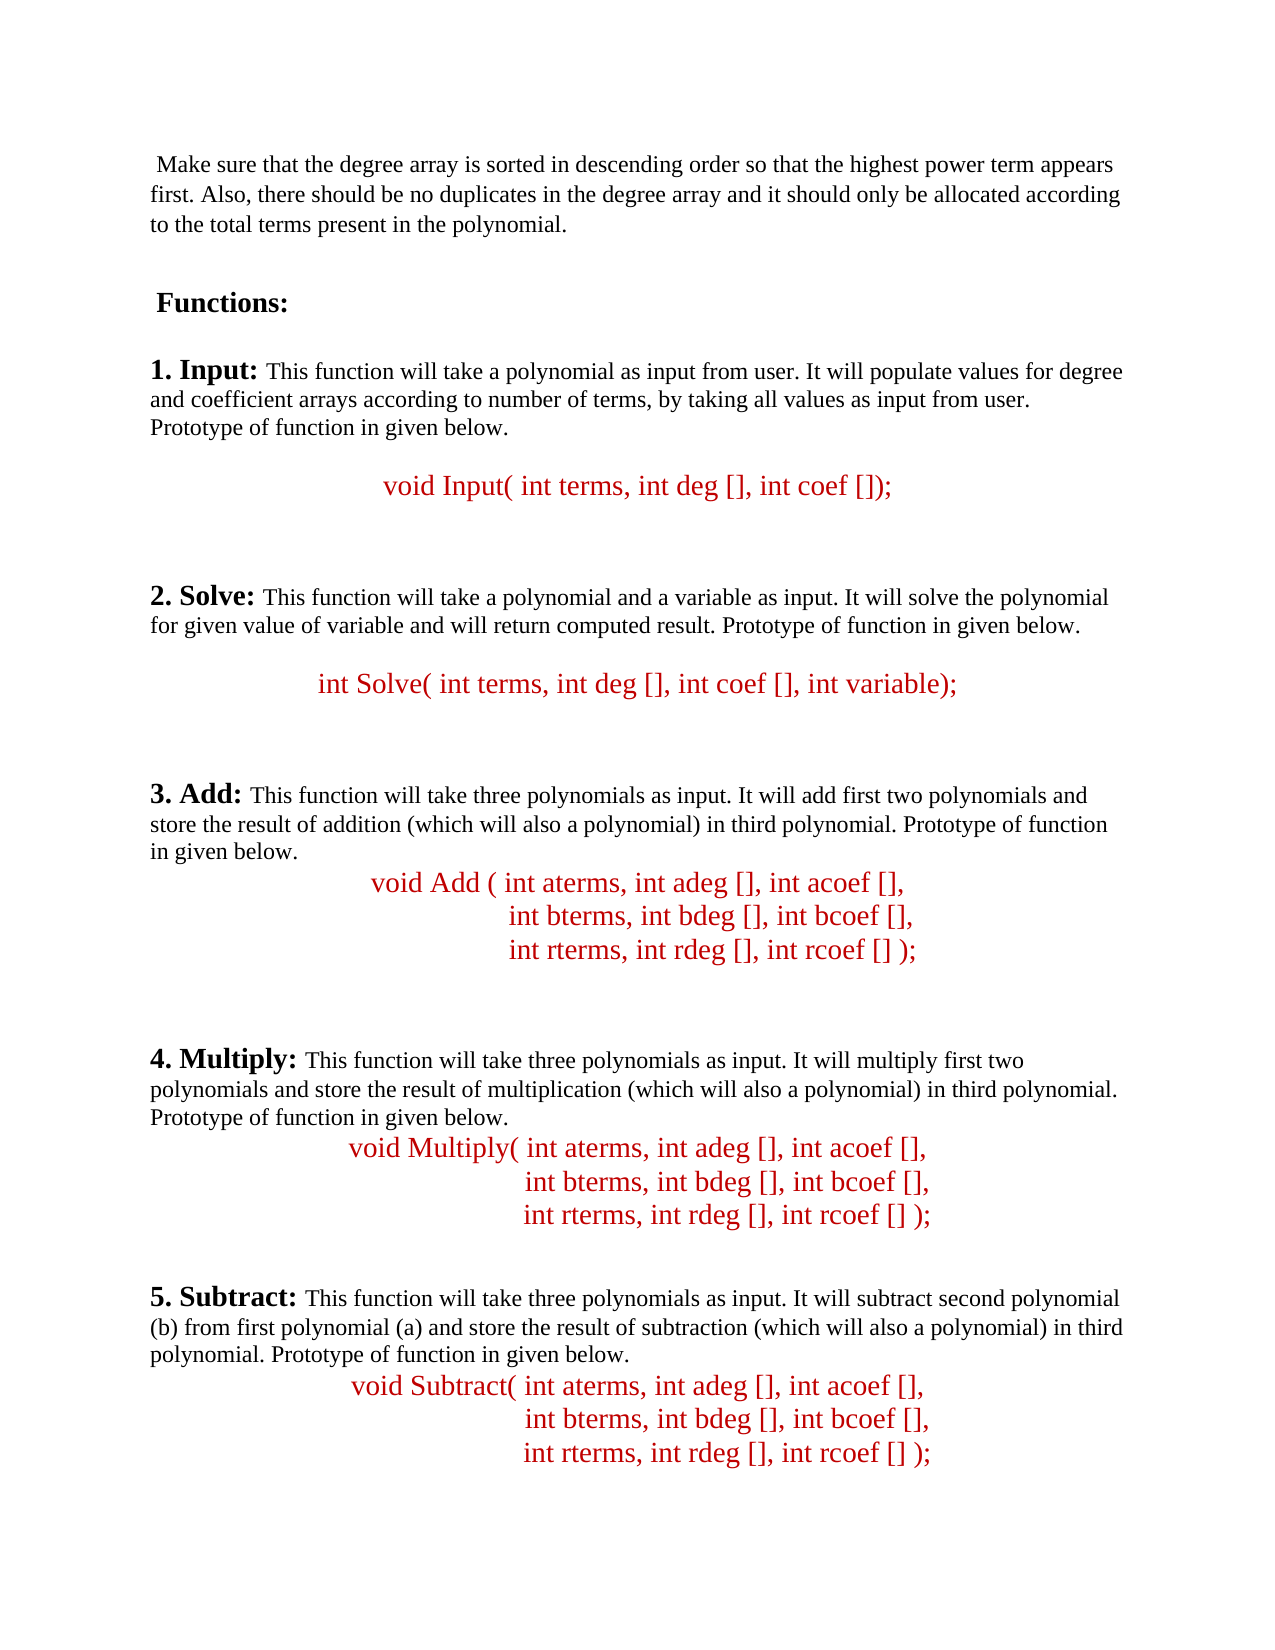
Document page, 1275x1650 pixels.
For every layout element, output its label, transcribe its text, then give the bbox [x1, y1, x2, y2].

text int bterms, int bdeg [], int bcoef [], [300, 1401, 1125, 1435]
text int Solve( int terms, int deg [], int coef [], int variable); [150, 667, 1125, 700]
text 5. Subtract: This function will take three polynomials as input. It will subtract second polynomial (b) from first polynomial (a) and store the result of subtraction (which will also a polynomial) in third polynomial. Prototype of function in given below. [150, 1279, 1125, 1368]
text Functions: [150, 285, 1125, 318]
text 2. Solve: This function will take a polynomial and a variable as input. It will solve the polynomial for given value of variable and will return computed result. Prototype of function in given below. [150, 578, 1125, 639]
text void Add ( int aterms, int adeg [], int acoef [], [150, 865, 1125, 898]
text void Multiply( int aterms, int adeg [], int acoef [], [150, 1130, 1125, 1164]
text int bterms, int bdeg [], int bcoef [], [225, 898, 1125, 932]
text void Subtract( int aterms, int adeg [], int acoef [], [150, 1368, 1125, 1401]
text 1. Input: This function will take a polynomial as input from user. It will populate values for degree and coefficient arrays according to number of terms, by taking all values as input from user. Prototype of function in given below. [150, 352, 1125, 441]
text int bterms, int bdeg [], int bcoef [], [225, 1164, 1125, 1197]
text int rterms, int rdeg [], int rcoef [] ); [225, 1435, 1125, 1468]
text int rterms, int rdeg [], int rcoef [] ); [225, 932, 1125, 966]
text int rterms, int rdeg [], int rcoef [] ); [225, 1197, 1125, 1231]
text 4. Multiply: This function will take three polynomials as input. It will multiply first two polynomials and store the result of multiplication (which will also a polynomial) in third polynomial. Prototype of function in given below. [150, 1042, 1125, 1130]
text void Input( int terms, int deg [], int coef []); [150, 468, 1125, 502]
text Make sure that the degree array is sorted in descending order so that the highest power term appears first. Also, there should be no duplicates in the degree array and it should only be allocated according to the total terms present in the polynomial. [150, 150, 1125, 237]
text 3. Add: This function will take three polynomials as input. It will add first two polynomials and store the result of addition (which will also a polynomial) in third polynomial. Prototype of function in given below. [150, 776, 1125, 865]
